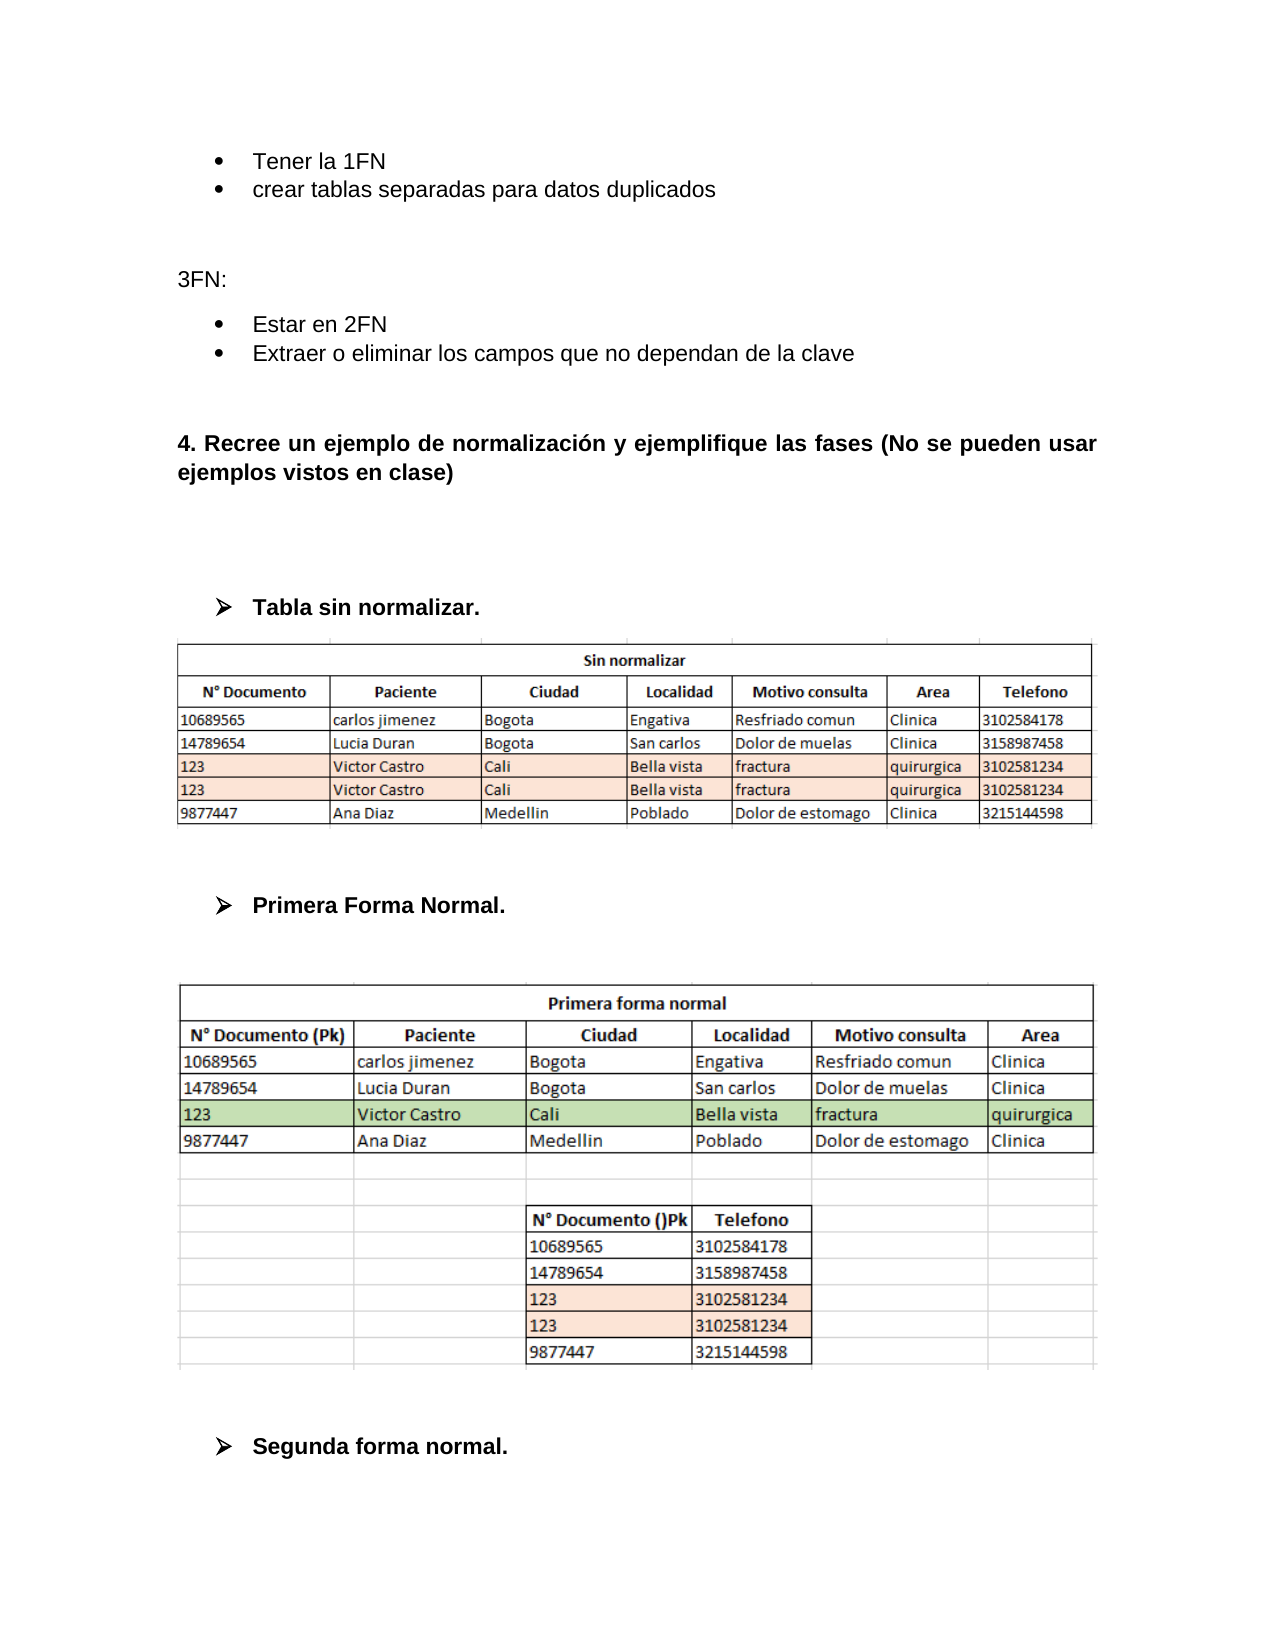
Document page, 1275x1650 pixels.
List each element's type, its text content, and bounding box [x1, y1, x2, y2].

list Extraer o eliminar los campos que no dependan de la clave [215, 340, 1098, 366]
text 3FN: [177, 266, 1098, 293]
list crear tablas separadas para datos duplicados [215, 176, 1098, 202]
list Tabla sin normalizar. [215, 594, 1098, 620]
list Tener la 1FN [215, 148, 1098, 174]
picture [177, 982, 1098, 1370]
picture [177, 638, 1098, 829]
list Primera Forma Normal. [215, 892, 1098, 919]
list Estar en 2FN [215, 311, 1098, 338]
text 4. Recree un ejemplo de normalización y ejemplifique las fases (No se pueden usar ejemplos vistos en clase) [177, 430, 1098, 485]
list Segunda forma normal. [215, 1433, 1098, 1459]
